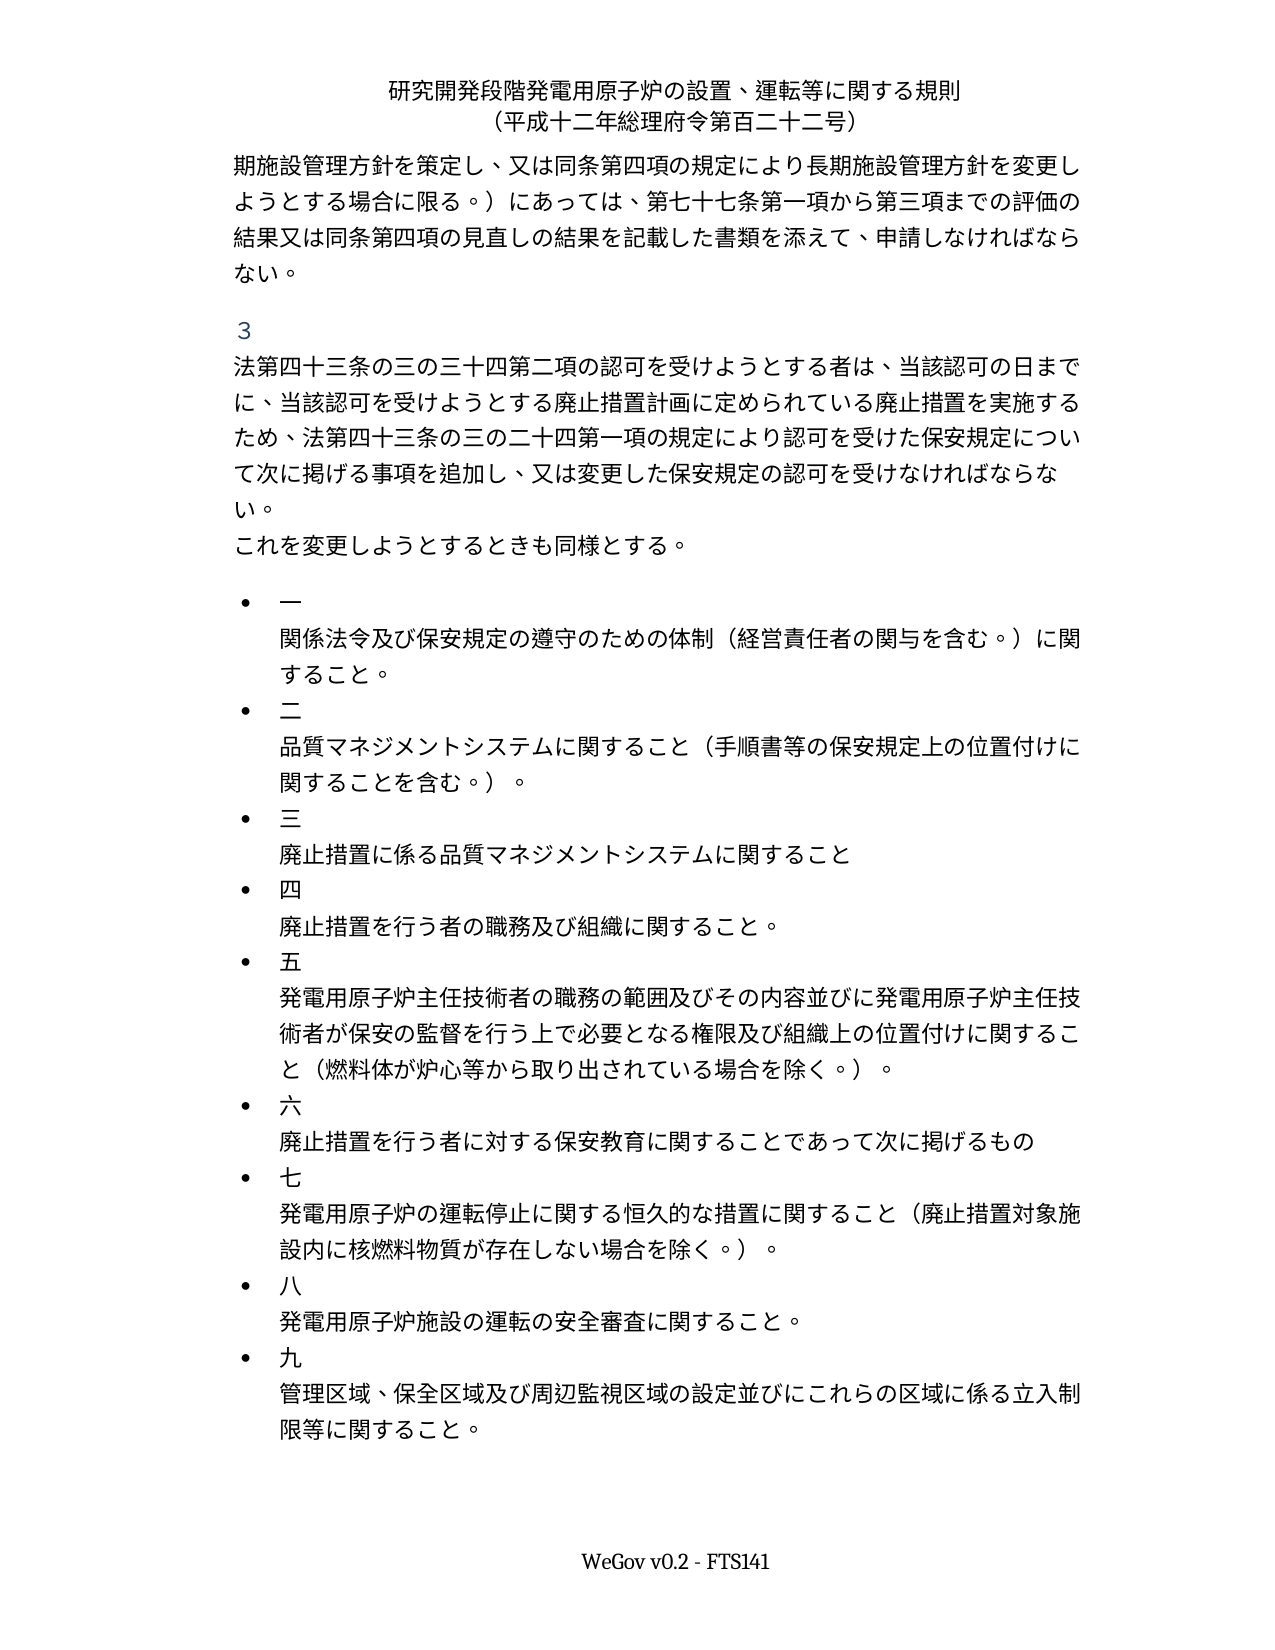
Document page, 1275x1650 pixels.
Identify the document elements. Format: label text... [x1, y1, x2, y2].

list 六 廃止措置を行う者に対する保安教育に関することであって次に掲げるもの [242, 1090, 1087, 1157]
list 五 発電用原子炉主任技術者の職務の範囲及びその内容並びに発電用原子炉主任技術者が保安の監督を行う上で必要となる権限及び組織上の位置付けに関すること（燃料体が炉心等から取り出されている場合を除く。）。 [242, 946, 1087, 1085]
list 九 管理区域、保全区域及び周辺監視区域の設定並びにこれらの区域に係る立入制限等に関すること。 [242, 1342, 1087, 1445]
subtitle ３ [233, 314, 1087, 346]
list 三 廃止措置に係る品質マネジメントシステムに関すること [242, 803, 1087, 870]
list 二 品質マネジメントシステムに関すること（手順書等の保安規定上の位置付けに関することを含む。）。 [242, 695, 1087, 798]
text 法第四十三条の三の三十四第二項の認可を受けようとする者は、当該認可の日までに、当該認可を受けようとする廃止措置計画に定められている廃止措置を実施するため、法第四十三条の三の二十四第一項の規定により認可を受けた保安規定について次に掲げる事項を追加し、又は変更した保安規定の認可を受けなければならない。 これを変更しようとするときも同様とする。 [233, 351, 1087, 561]
list 七 発電用原子炉の運転停止に関する恒久的な措置に関すること（廃止措置対象施設内に核燃料物質が存在しない場合を除く。）。 [242, 1162, 1087, 1265]
list 八 発電用原子炉施設の運転の安全審査に関すること。 [242, 1270, 1087, 1337]
list 一 関係法令及び保安規定の遵守のための体制（経営責任者の関与を含む。）に関すること。 [242, 587, 1087, 690]
list 四 廃止措置を行う者の職務及び組織に関すること。 [242, 874, 1087, 942]
